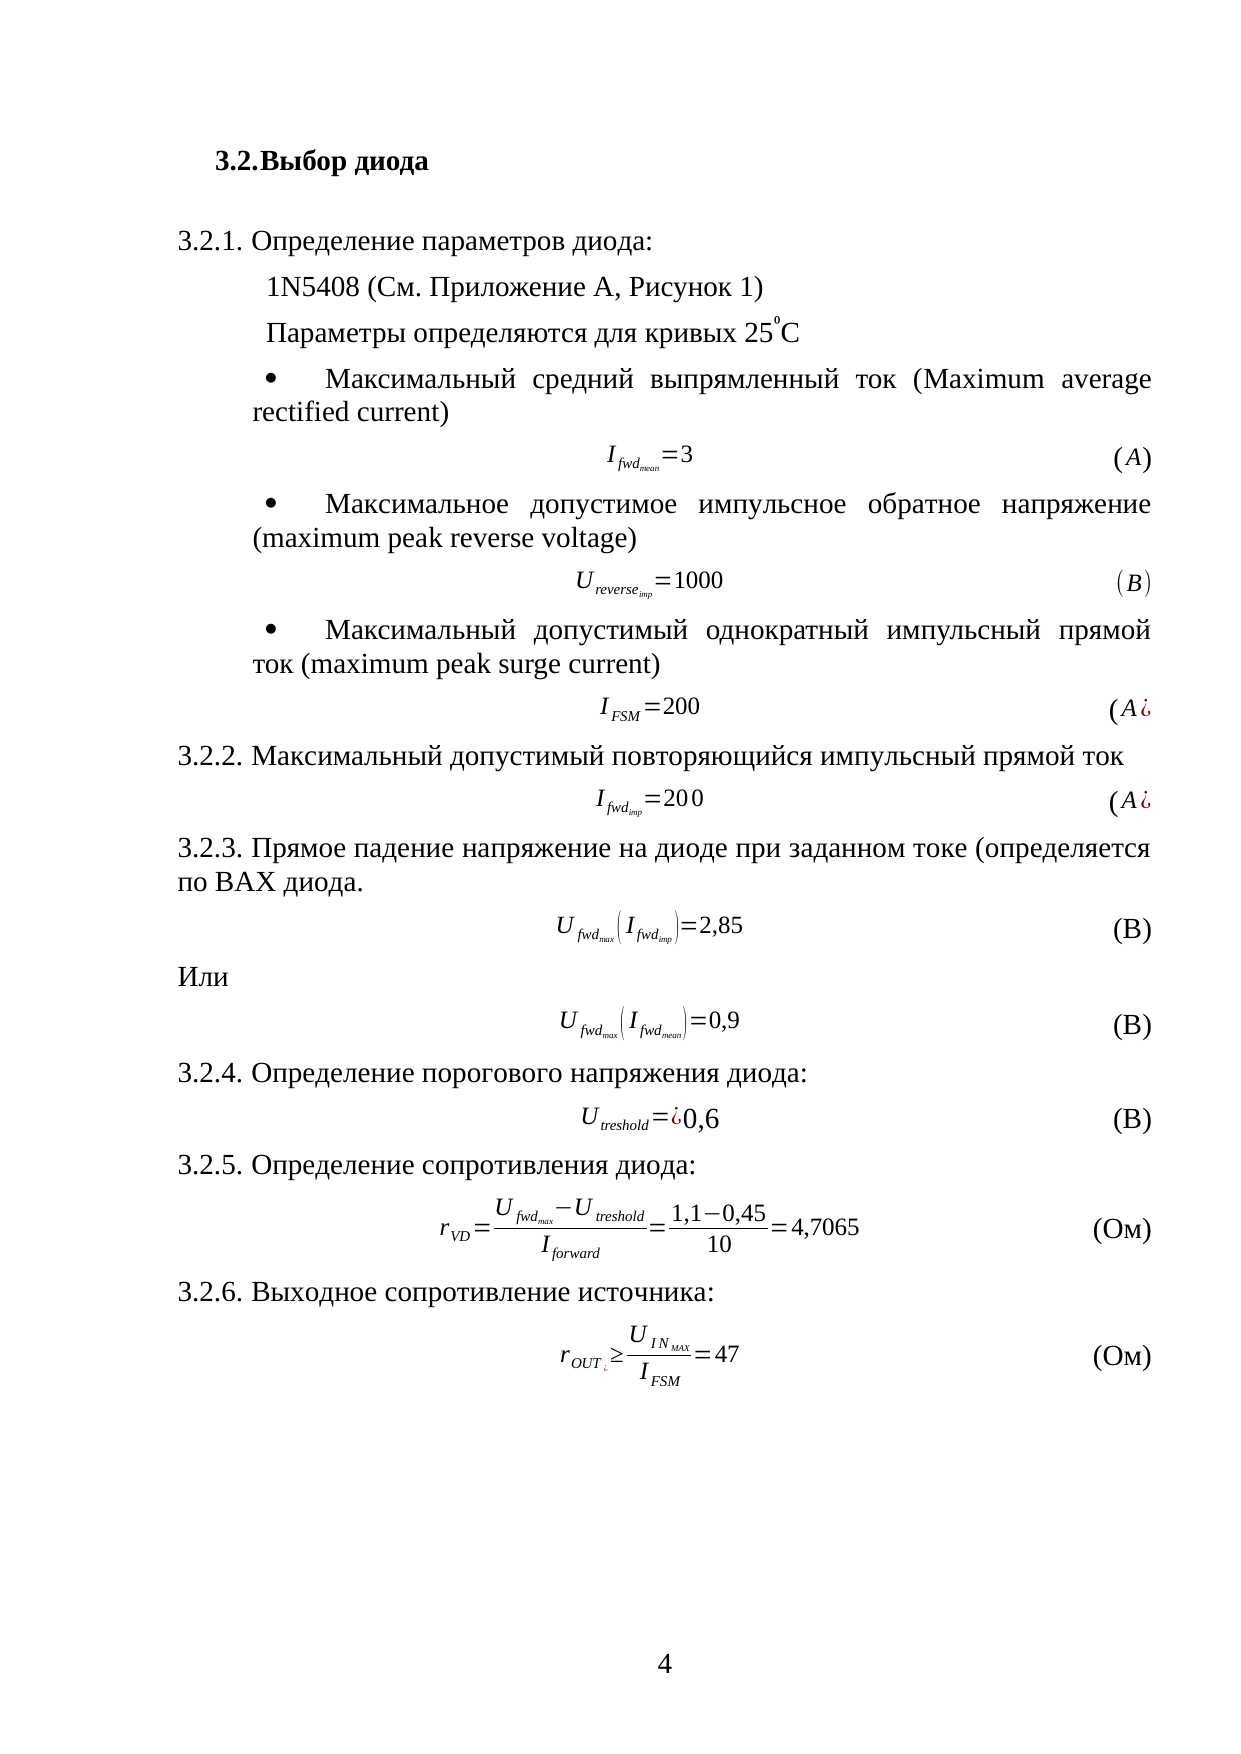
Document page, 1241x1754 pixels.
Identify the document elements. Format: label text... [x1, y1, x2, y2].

text Максимальный допустимый повторяющийся импульсный прямой ток [177, 738, 1152, 772]
subtitle Определение параметров диода: [177, 223, 1152, 256]
list 1N5408 (См. Приложение А, Рисунок 1) [266, 269, 1152, 302]
text (Ом) [177, 1320, 1152, 1389]
text Или [177, 959, 1152, 993]
text 0,6 (В) [177, 1101, 1152, 1135]
text Максимальный средний выпрямленный ток (Maximum average rectified current) [252, 361, 1152, 428]
subtitle Определение порогового напряжения диода: [177, 1055, 1152, 1089]
text (В) [177, 1005, 1152, 1043]
text ( [177, 784, 1152, 818]
text (Ом) [177, 1193, 1152, 1262]
text (В) [177, 910, 1152, 947]
text Максимальный допустимый однократный импульсный прямой ток (maximum peak surge current) [252, 612, 1152, 679]
subtitle Выходное сопротивление источника: [177, 1274, 1152, 1308]
subtitle Определение сопротивления диода: [177, 1147, 1152, 1181]
text Прямое падение напряжение на диоде при заданном токе (определяется по ВАХ диода. [177, 830, 1152, 897]
text Максимальное допустимое импульсное обратное напряжение (maximum peak reverse voltage) [252, 487, 1152, 554]
text ( [177, 692, 1152, 726]
list Параметры определяются для кривых 25⁰C [266, 315, 1152, 348]
text () [177, 441, 1152, 474]
subtitle Выбор диода [215, 143, 1152, 177]
